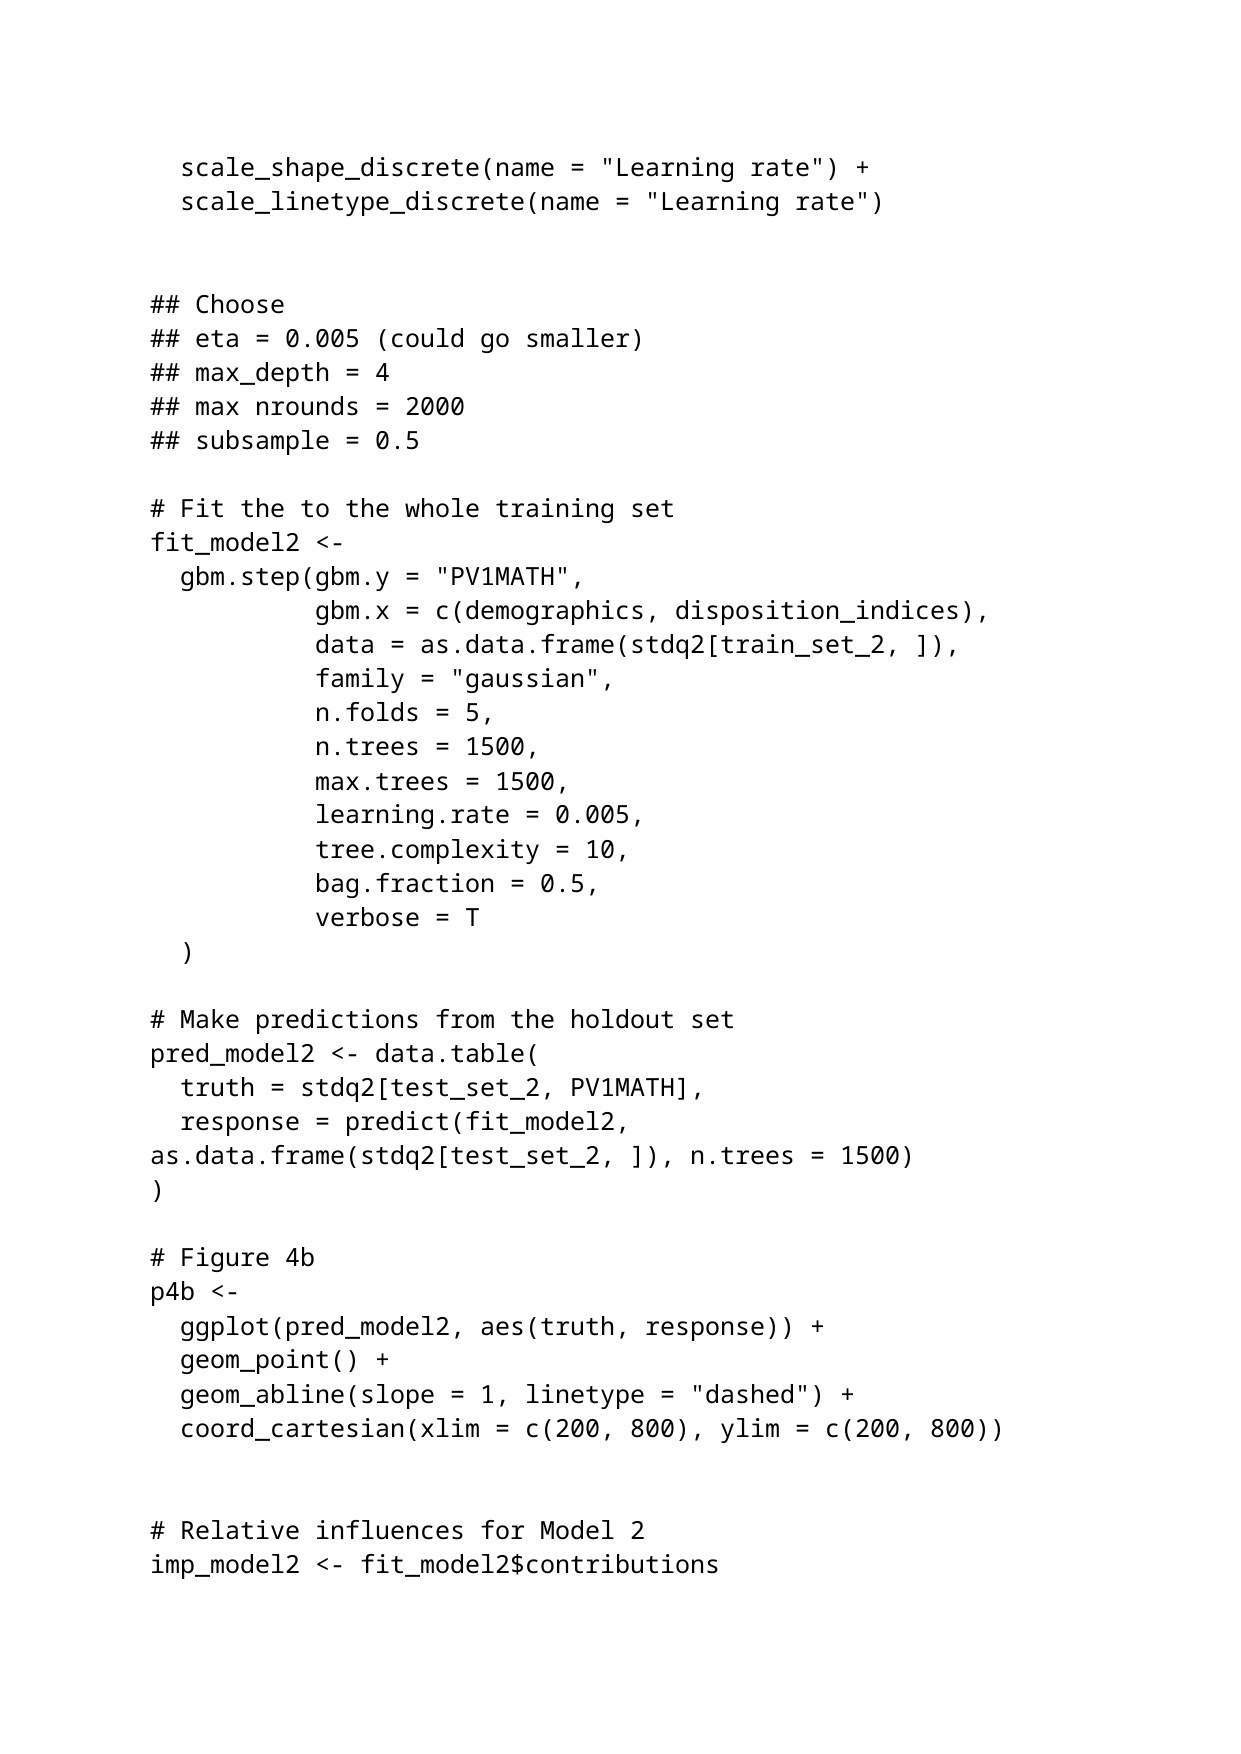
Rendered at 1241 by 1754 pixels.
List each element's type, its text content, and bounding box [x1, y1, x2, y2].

text # Figure 4b [150, 1240, 1090, 1274]
text ggplot(pred_model2, aes(truth, response)) + [150, 1308, 1090, 1342]
text pred_model2 <- data.table( [150, 1036, 1090, 1070]
text ## max_depth = 4 [150, 354, 1090, 388]
text verbose = T [150, 899, 1090, 933]
text response = predict(fit_model2, as.data.frame(stdq2[test_set_2, ]), n.trees = 1500) [150, 1104, 1090, 1172]
text ## max nrounds = 2000 [150, 388, 1090, 422]
text ) [150, 933, 1090, 967]
text ## Choose [150, 286, 1090, 320]
text learning.rate = 0.005, [150, 797, 1090, 831]
text scale_shape_discrete(name = "Learning rate") + [150, 150, 1090, 184]
text tree.complexity = 10, [150, 831, 1090, 865]
text # Relative influences for Model 2 [150, 1512, 1090, 1547]
text n.trees = 1500, [150, 729, 1090, 763]
text gbm.step(gbm.y = "PV1MATH", [150, 559, 1090, 593]
text fit_model2 <- [150, 525, 1090, 559]
text geom_point() + [150, 1342, 1090, 1376]
text scale_linetype_discrete(name = "Learning rate") [150, 184, 1090, 218]
text ## subsample = 0.5 [150, 422, 1090, 457]
text gbm.x = c(demographics, disposition_indices), [150, 593, 1090, 627]
text n.folds = 5, [150, 695, 1090, 729]
text data = as.data.frame(stdq2[train_set_2, ]), [150, 627, 1090, 661]
text truth = stdq2[test_set_2, PV1MATH], [150, 1070, 1090, 1104]
text # Make predictions from the holdout set [150, 1002, 1090, 1036]
text p4b <- [150, 1274, 1090, 1308]
text ## eta = 0.005 (could go smaller) [150, 320, 1090, 354]
text bag.fraction = 0.5, [150, 865, 1090, 899]
text imp_model2 <- fit_model2$contributions [150, 1547, 1090, 1581]
text family = "gaussian", [150, 661, 1090, 695]
text max.trees = 1500, [150, 763, 1090, 797]
text geom_abline(slope = 1, linetype = "dashed") + [150, 1376, 1090, 1410]
text coord_cartesian(xlim = c(200, 800), ylim = c(200, 800)) [150, 1410, 1090, 1444]
text # Fit the to the whole training set [150, 491, 1090, 525]
text ) [150, 1172, 1090, 1206]
